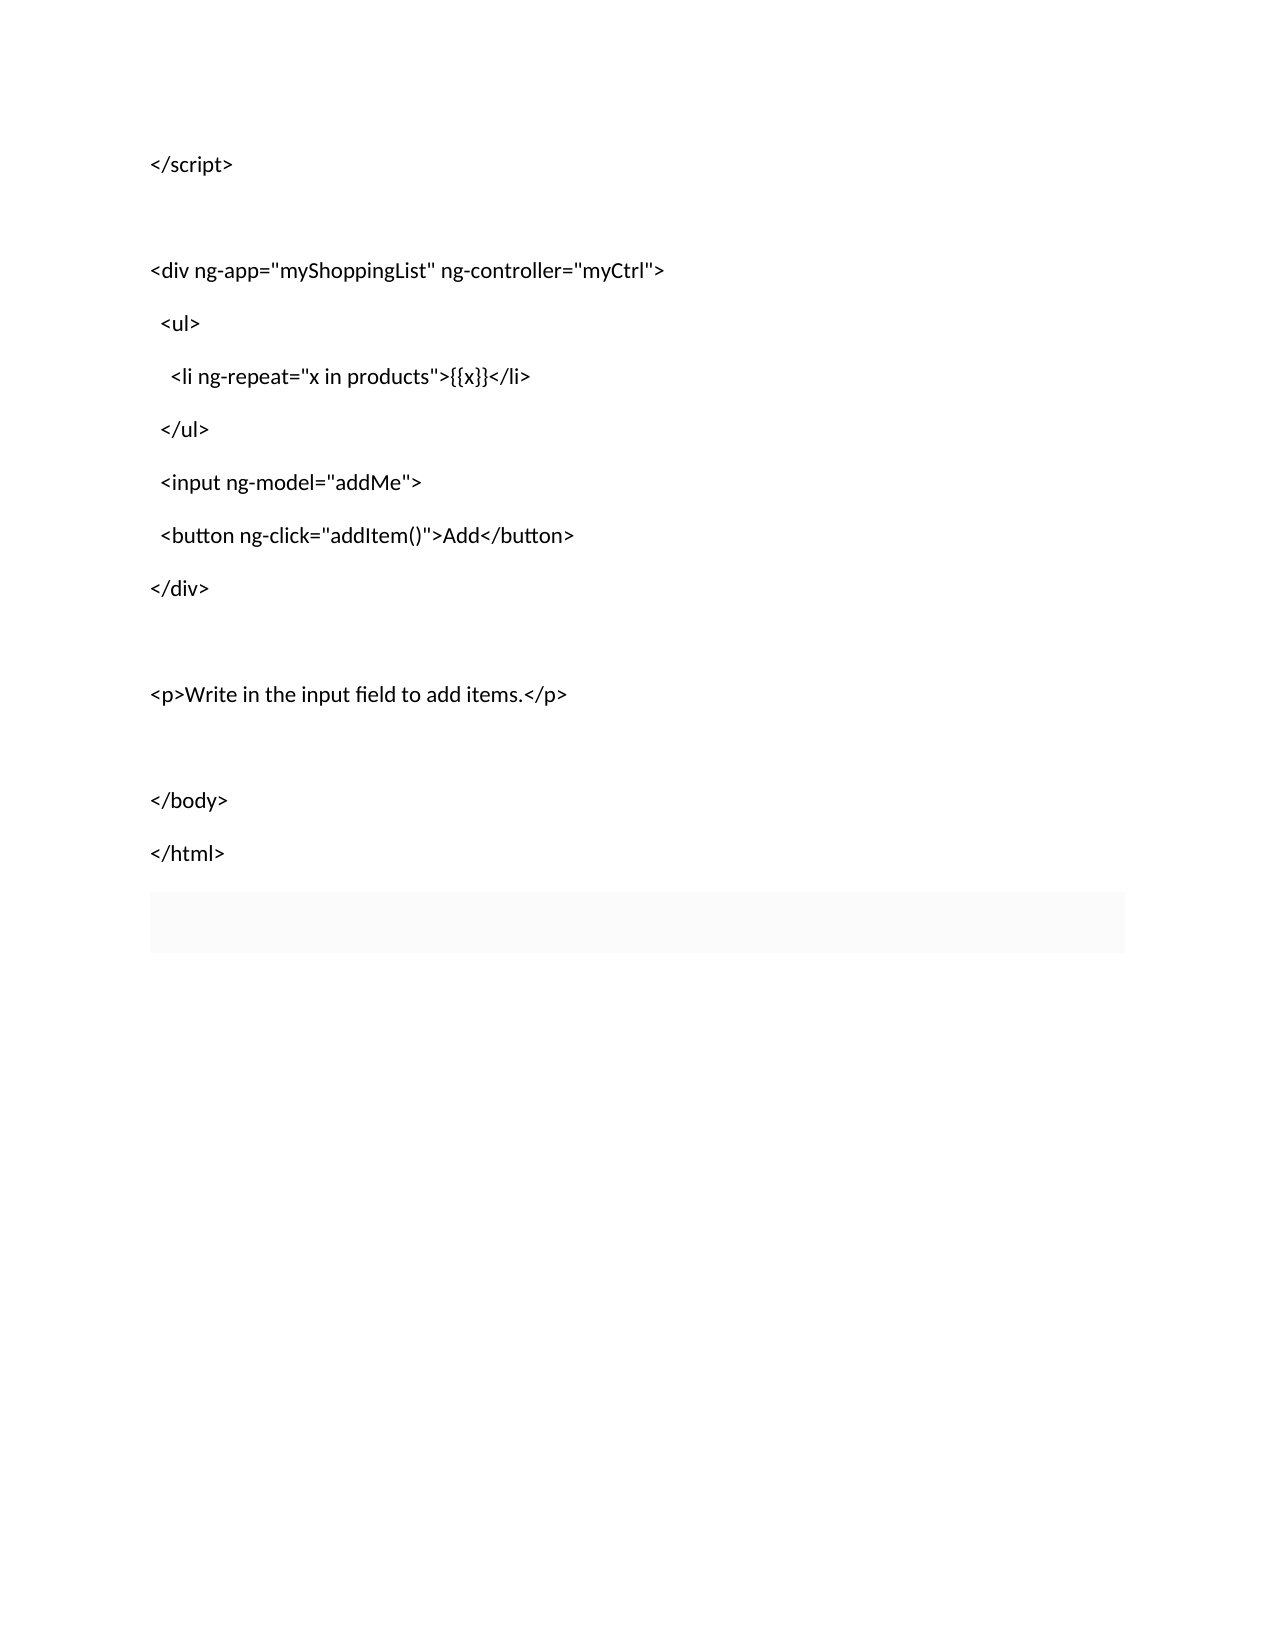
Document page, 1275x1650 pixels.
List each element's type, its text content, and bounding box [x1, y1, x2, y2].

text </ul> [150, 415, 1125, 443]
text <ul> [150, 309, 1125, 337]
text <input ng-model="addMe"> [150, 468, 1125, 496]
text </script> [150, 150, 1125, 178]
text </html> [150, 839, 1125, 867]
text <div ng-app="myShoppingList" ng-controller="myCtrl"> [150, 256, 1125, 284]
text <li ng-repeat="x in products">{{x}}</li> [150, 362, 1125, 390]
text </div> [150, 574, 1125, 602]
text </body> [150, 786, 1125, 814]
text <p>Write in the input field to add items.</p> [150, 680, 1125, 708]
text <button ng-click="addItem()">Add</button> [150, 521, 1125, 549]
